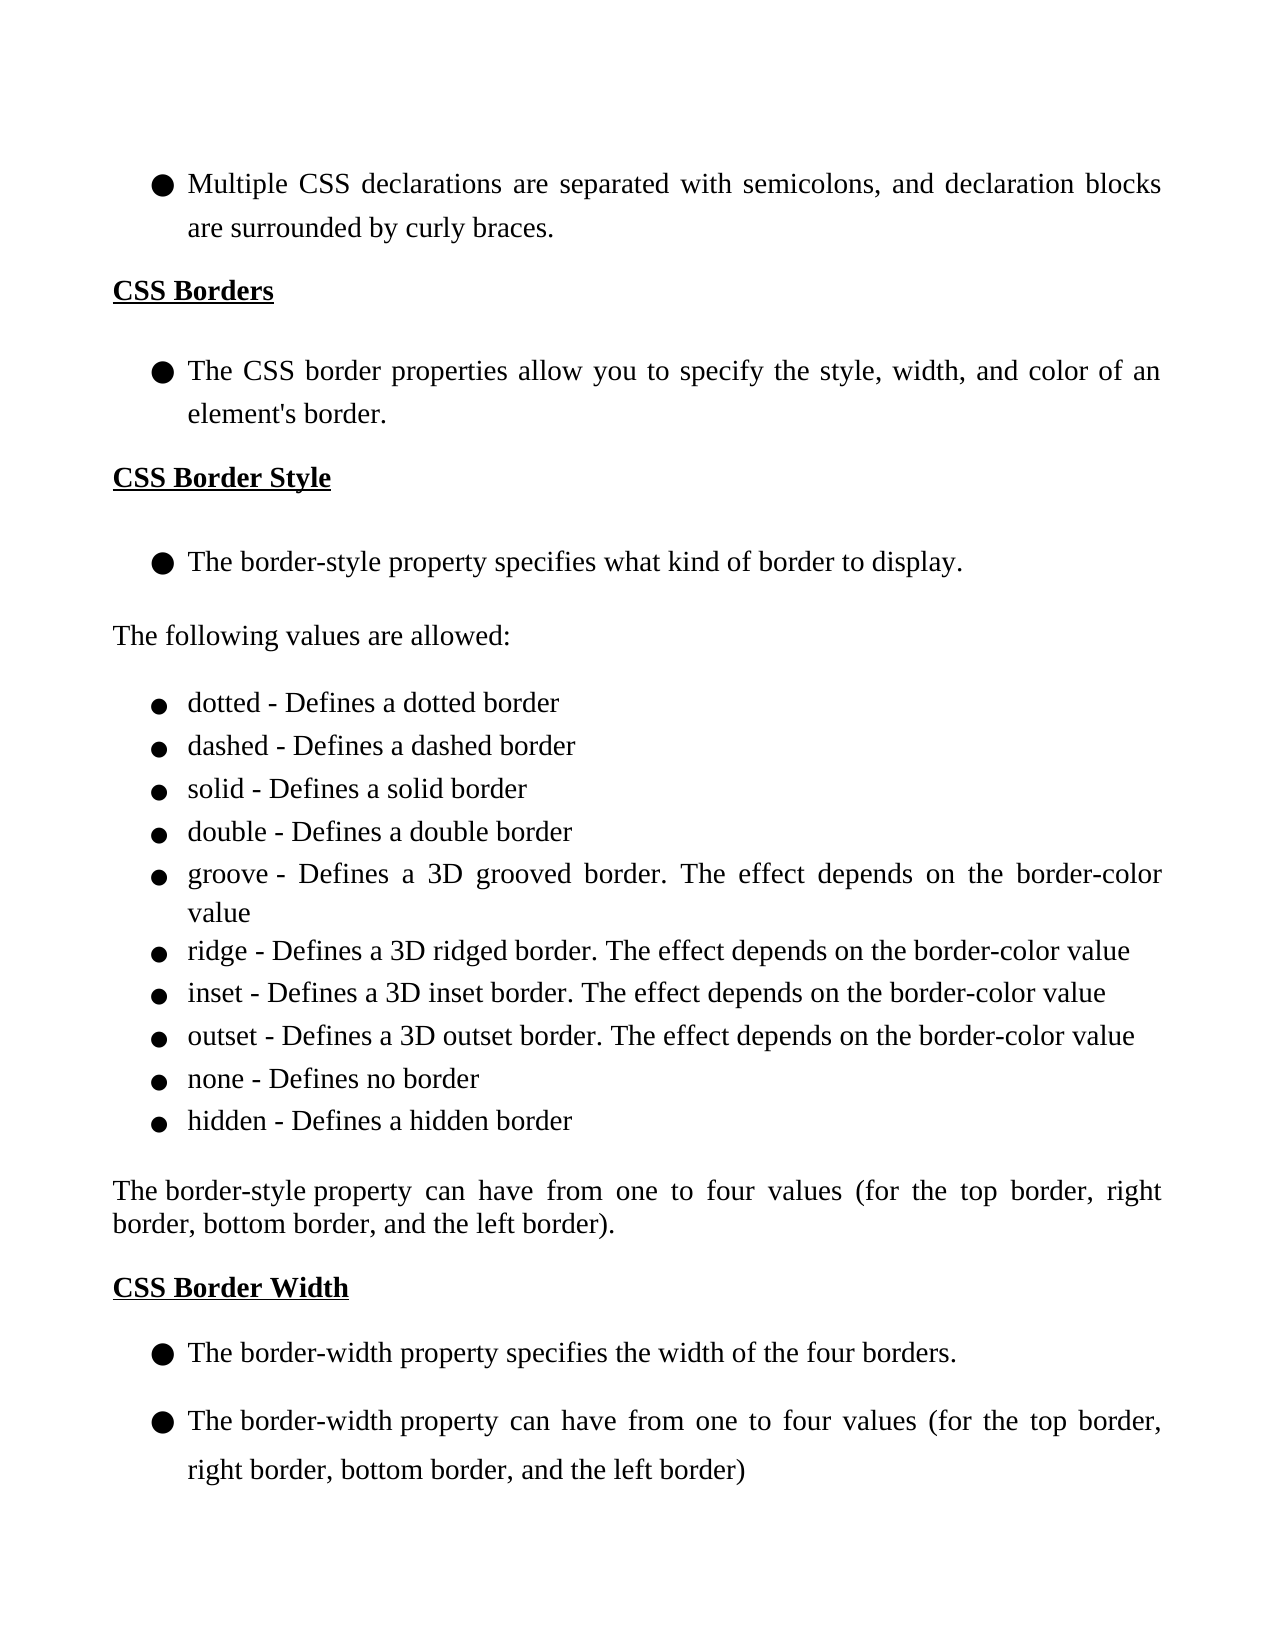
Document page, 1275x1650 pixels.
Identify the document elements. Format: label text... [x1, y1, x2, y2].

list The border-width property can have from one to four values (for the top border, right border, bottom border, and the left border) [150, 1388, 1162, 1486]
text CSS Borders [112, 273, 1162, 307]
list dashed - Defines a dashed border [150, 725, 1162, 767]
list The border-style property specifies what kind of border to display. [150, 529, 1162, 588]
list solid - Defines a solid border [150, 767, 1162, 810]
list The CSS border properties allow you to specify the style, width, and color of an element's border. [150, 337, 1162, 430]
list hidden - Defines a hidden border [150, 1100, 1162, 1143]
list The border-width property specifies the width of the four borders. [187, 1319, 1162, 1379]
text The border-style property can have from one to four values (for the top border, right border, bottom border, and the left border). [112, 1173, 1162, 1240]
list groove - Defines a 3D grooved border. The effect depends on the border-color value [150, 853, 1162, 929]
list inset - Defines a 3D inset border. The effect depends on the border-color value [150, 972, 1162, 1014]
list double - Defines a double border [150, 810, 1162, 853]
subtitle CSS Border Style [112, 460, 1162, 494]
list Multiple CSS declarations are separated with semicolons, and declaration blocks are surrounded by curly braces. [150, 150, 1162, 243]
list ridge - Defines a 3D ridged border. The effect depends on the border-color value [150, 929, 1162, 972]
text The following values are allowed: [112, 618, 1162, 652]
list dotted - Defines a dotted border [150, 682, 1162, 725]
list outset - Defines a 3D outset border. The effect depends on the border-color value [150, 1014, 1162, 1057]
list none - Defines no border [150, 1057, 1162, 1100]
text CSS Border Width [112, 1270, 1162, 1303]
